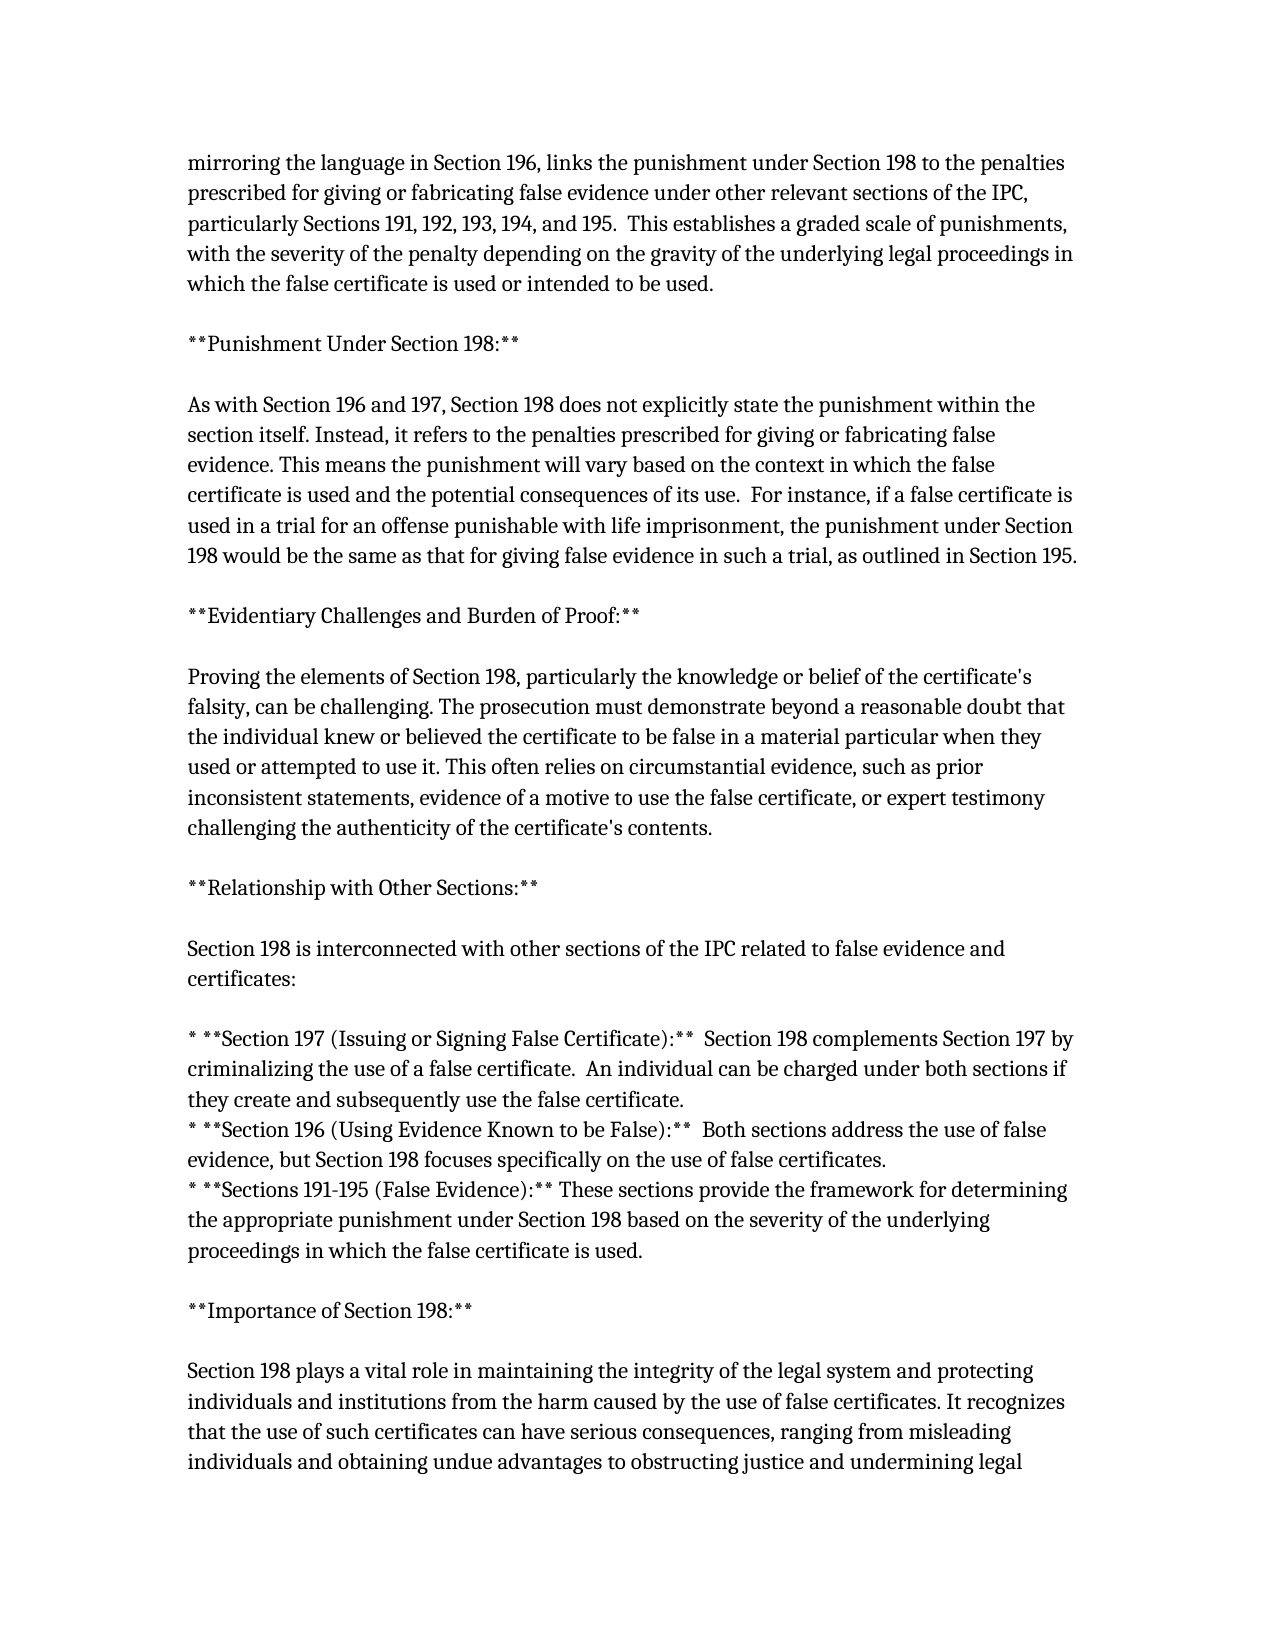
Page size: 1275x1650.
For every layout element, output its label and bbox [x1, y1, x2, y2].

text [187, 150, 1087, 1475]
